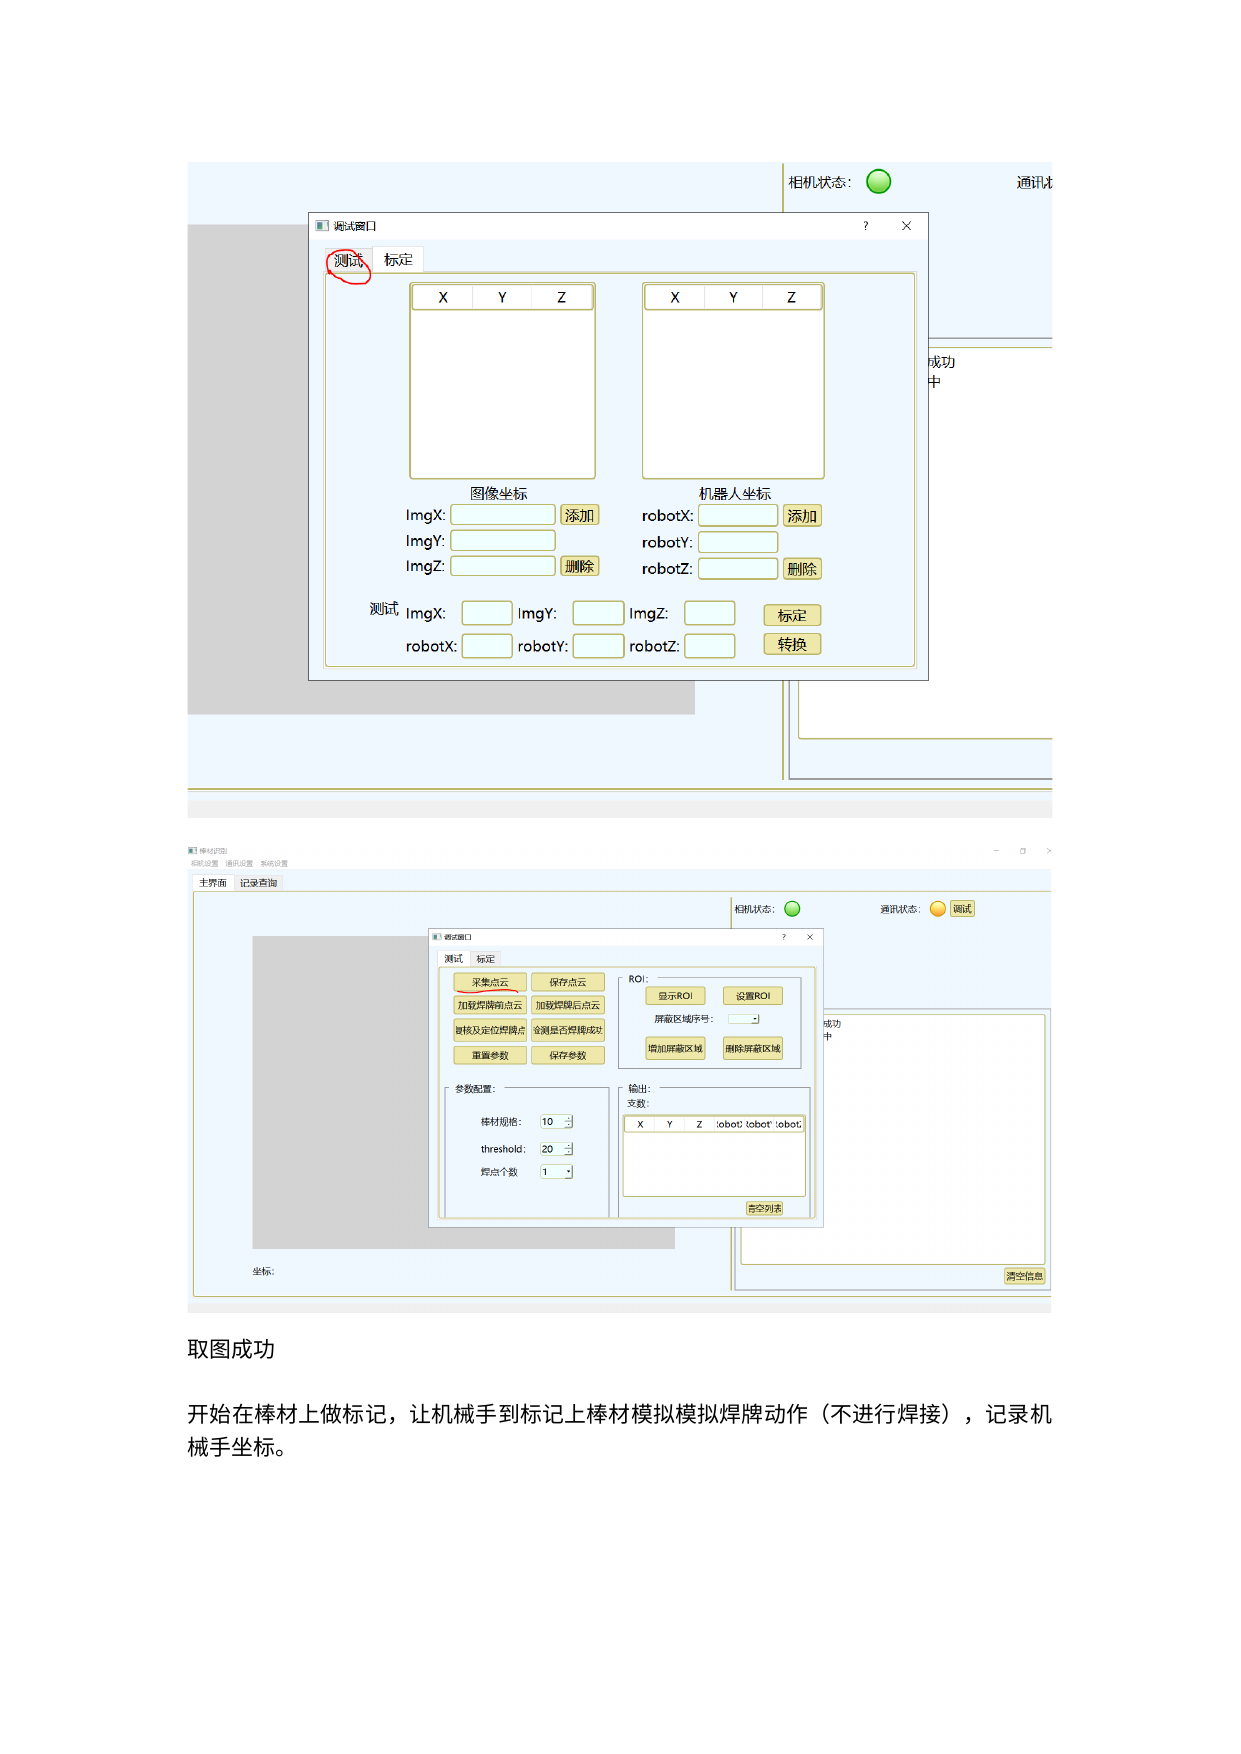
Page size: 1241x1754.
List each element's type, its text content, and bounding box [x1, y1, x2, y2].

picture [187, 844, 1052, 1313]
picture [187, 162, 1053, 818]
list 开始在棒材上做标记，让机械手到标记上棒材模拟模拟焊牌动作（不进行焊接），记录机械手坐标。 [187, 1397, 1053, 1462]
list 取图成功 [187, 1332, 1053, 1364]
